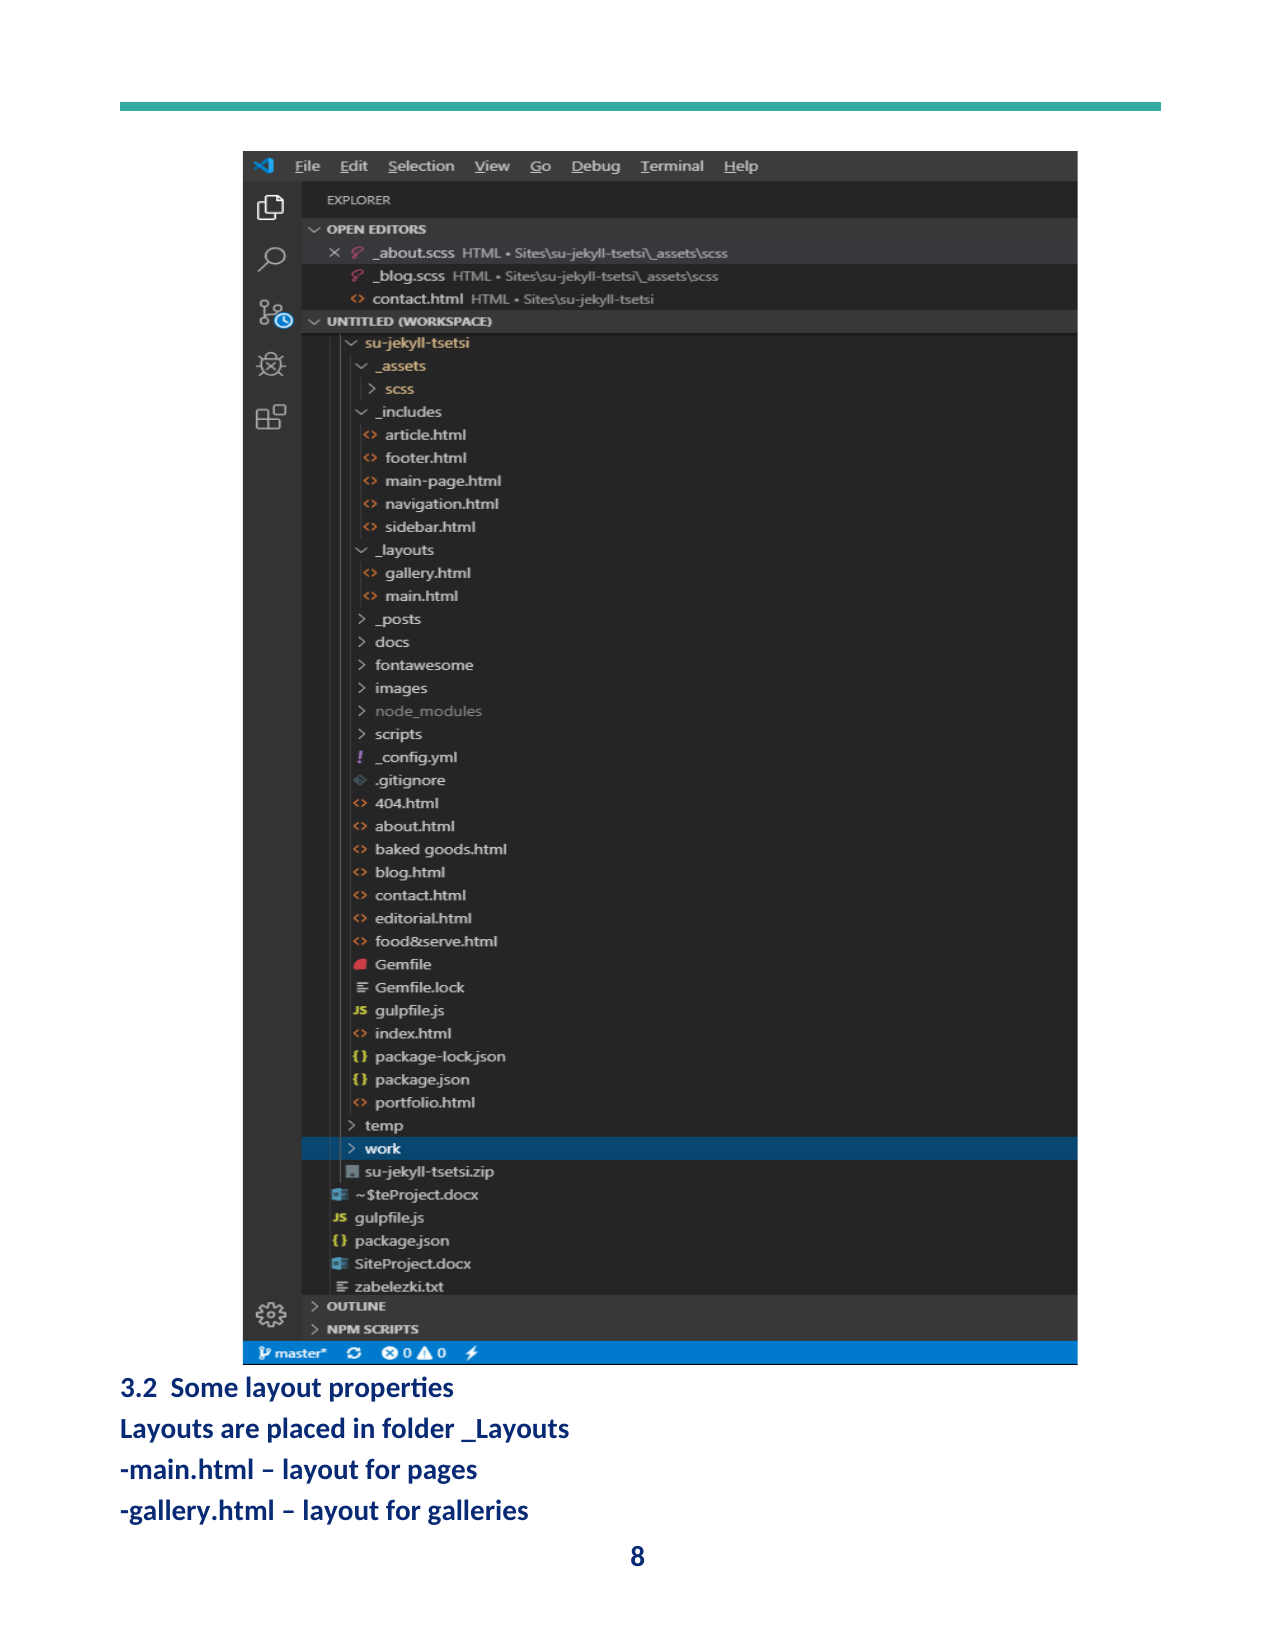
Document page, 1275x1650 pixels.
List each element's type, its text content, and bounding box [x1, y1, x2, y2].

text -main.html – layout for pages [120, 1451, 1155, 1487]
picture [242, 151, 1078, 1365]
text Layouts are placed in folder _Layouts [120, 1410, 1155, 1446]
text 3.2 Some layout properties [120, 1369, 1155, 1405]
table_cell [124, 152, 1166, 1369]
text -gallery.html – layout for galleries [120, 1492, 1155, 1528]
